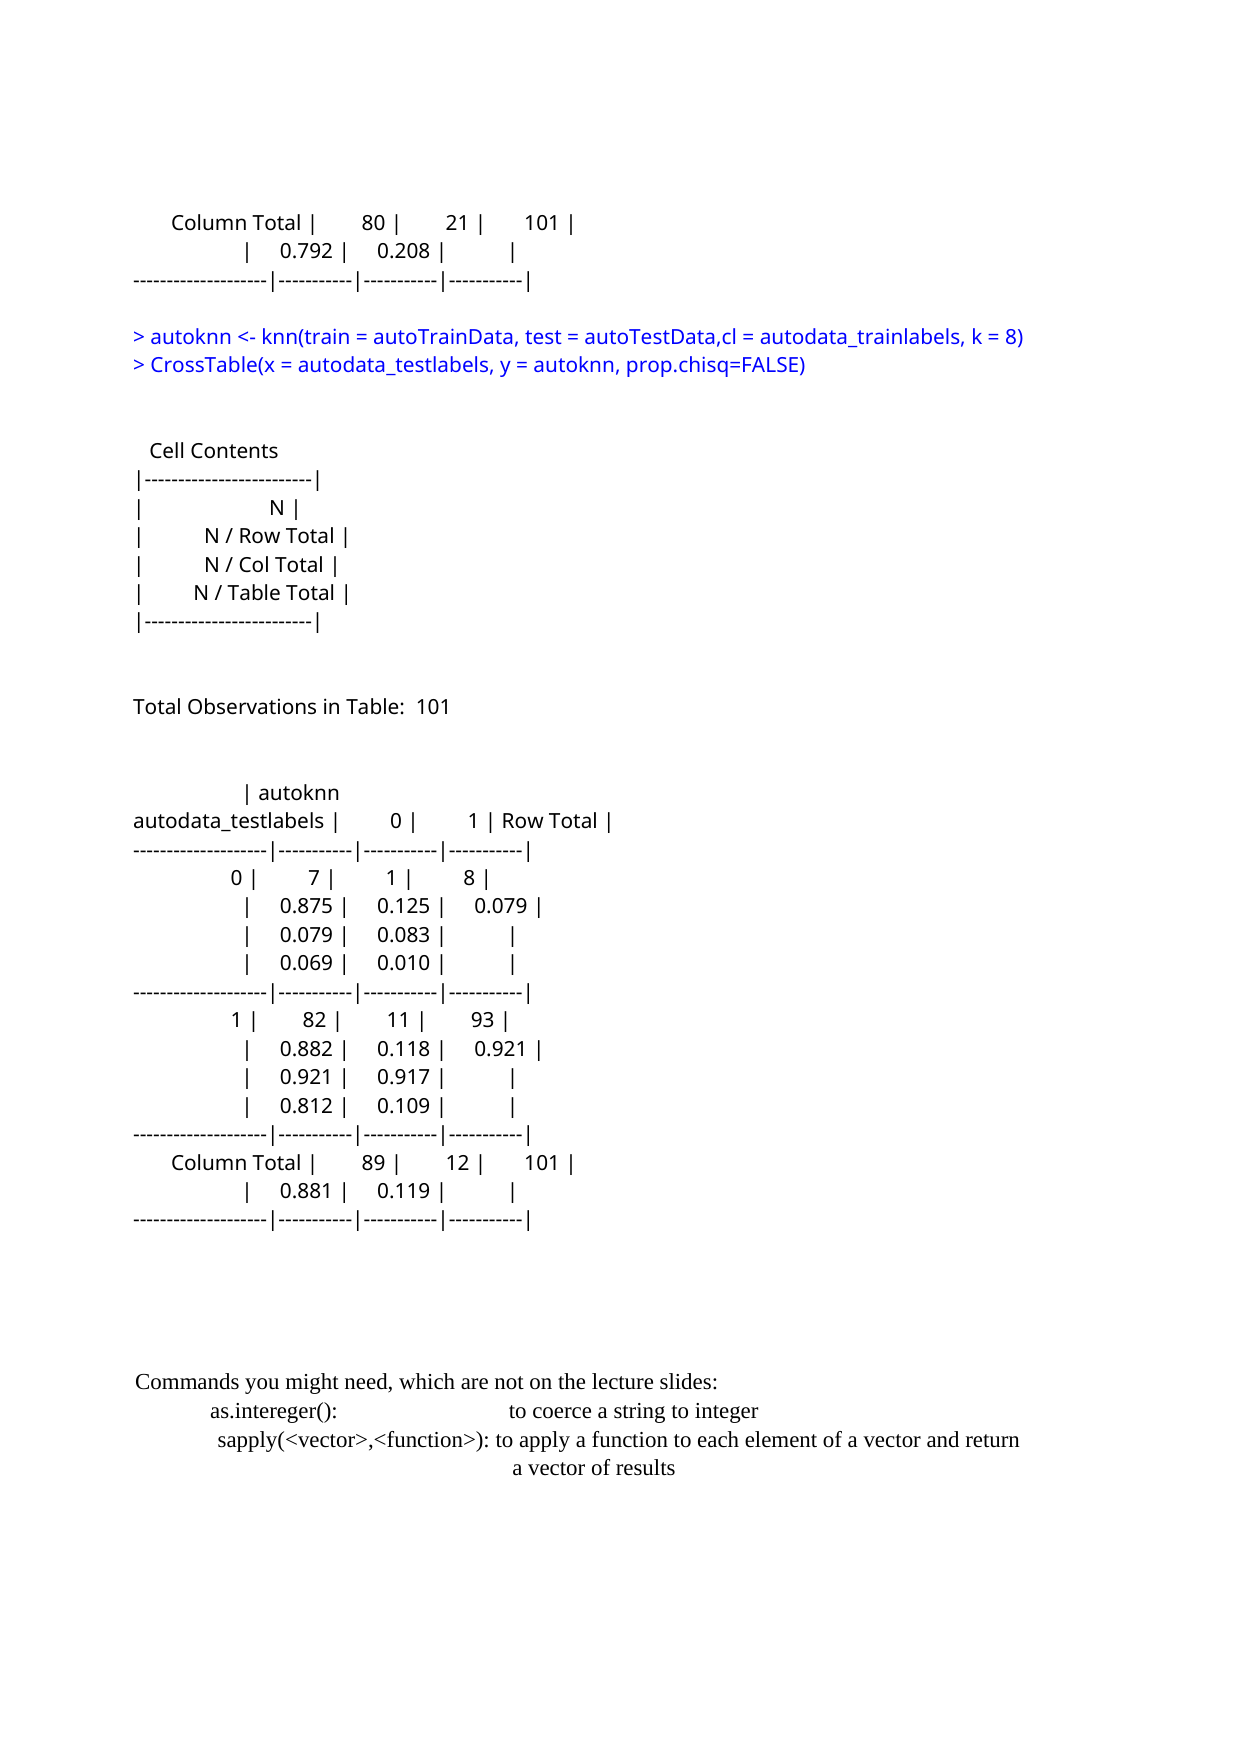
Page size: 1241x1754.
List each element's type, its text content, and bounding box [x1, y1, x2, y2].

text | 0.069 | 0.010 | | [133, 948, 1126, 977]
text |-------------------------| [133, 607, 1126, 635]
text | 0.875 | 0.125 | 0.079 | [133, 892, 1126, 920]
text sapply(<vector>,<function>): to apply a function to each element of a vector and return [133, 1424, 1106, 1453]
text Total Observations in Table: 101 [133, 692, 1126, 721]
text Cell Contents [133, 436, 1126, 464]
text | 0.882 | 0.118 | 0.921 | [133, 1034, 1126, 1062]
text > autoknn <- knn(train = autoTrainData, test = autoTestData,cl = autodata_trainlabels, k = 8) [133, 322, 1126, 350]
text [133, 265, 1126, 293]
text --------------------|-----------|-----------|-----------| [133, 1119, 1126, 1148]
text | 0.921 | 0.917 | | [133, 1062, 1126, 1091]
text | N / Col Total | [133, 550, 1126, 578]
text autodata_testlabels | 0 | 1 | Row Total | [133, 806, 1126, 835]
text > CrossTable(x = autodata_testlabels, y = autoknn, prop.chisq=FALSE) [133, 350, 1126, 379]
text | 0.812 | 0.109 | | [133, 1091, 1126, 1119]
text 1 | 82 | 11 | 93 | [133, 1005, 1126, 1034]
text --------------------|-----------|-----------|-----------| [133, 835, 1126, 863]
text | 0.792 | 0.208 | | [133, 237, 1126, 265]
text a vector of results [512, 1453, 1126, 1482]
text | 0.881 | 0.119 | | [133, 1176, 1126, 1204]
text Column Total | 89 | 12 | 101 | [133, 1148, 1126, 1176]
text --------------------|-----------|-----------|-----------| [133, 1204, 1126, 1233]
text | autoknn [133, 778, 1126, 806]
text | N | [133, 493, 1126, 521]
text | N / Table Total | [133, 578, 1126, 607]
text |-------------------------| [133, 464, 1126, 493]
text Column Total | 80 | 21 | 101 | [133, 208, 1126, 237]
text Commands you might need, which are not on the lecture slides: as.intereger(): to coerce a string to integer [135, 1367, 781, 1424]
text | 0.079 | 0.083 | | [133, 920, 1126, 948]
text 0 | 7 | 1 | 8 | [133, 863, 1126, 892]
text | N / Row Total | [133, 521, 1126, 550]
text --------------------|-----------|-----------|-----------| [133, 977, 1126, 1005]
